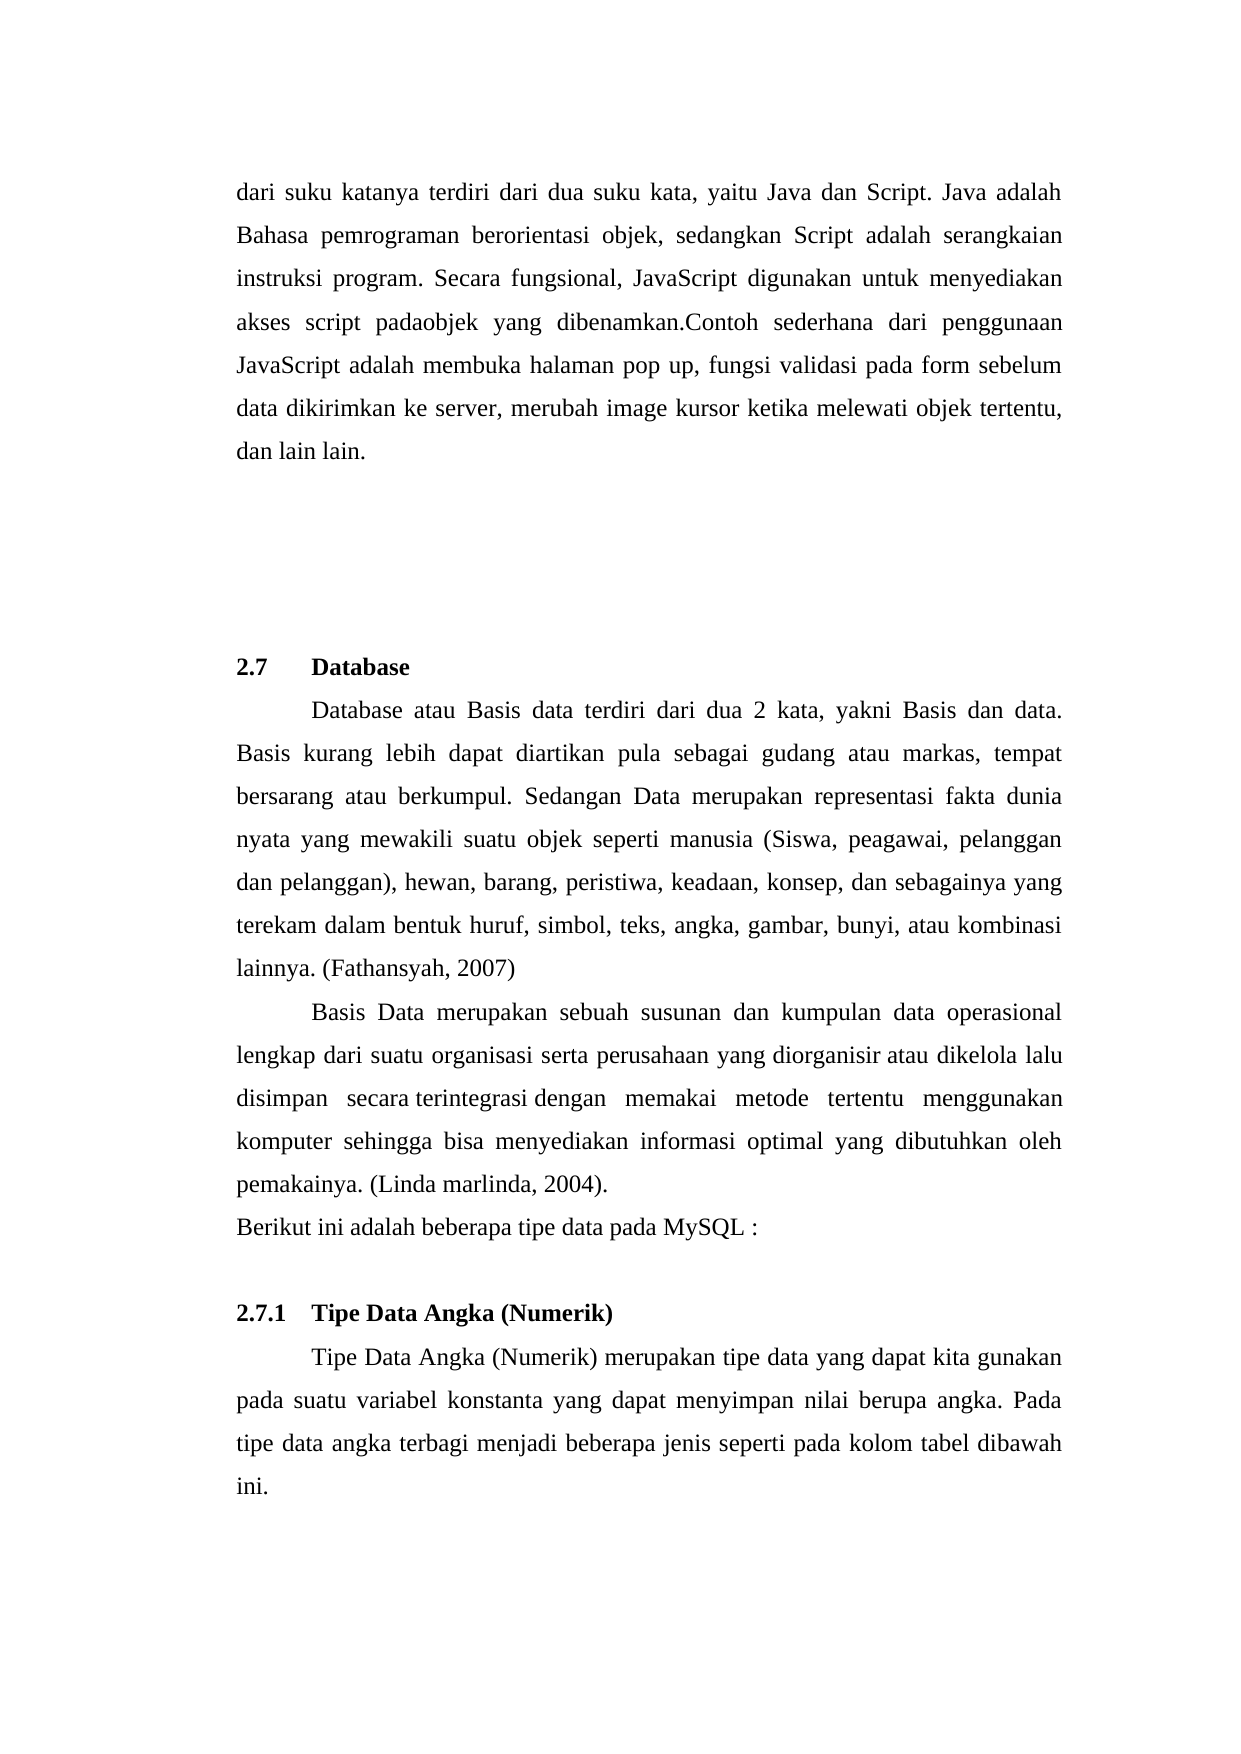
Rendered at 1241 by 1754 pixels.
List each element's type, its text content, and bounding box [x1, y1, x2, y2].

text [236, 177, 1063, 465]
text Database atau Basis data terdiri dari dua 2 kata, yakni Basis dan data. Basis kurang lebih dapat diartikan pula sebagai gudang atau markas, tempat bersarang atau berkumpul. Sedangan Data merupakan representasi fakta dunia nyata yang mewakili suatu objek seperti manusia (Siswa, peagawai, pelanggan dan pelanggan), hewan, barang, peristiwa, keadaan, konsep, dan sebagainya yang terekam dalam bentuk huruf, simbol, teks, angka, gambar, bunyi, atau kombinasi lainnya. (Fathansyah, 2007) [236, 695, 1063, 982]
text Basis Data merupakan sebuah susunan dan kumpulan data operasional lengkap dari suatu organisasi serta perusahaan yang diorganisir atau dikelola lalu disimpan secara terintegrasi dengan memakai metode tertentu menggunakan komputer sehingga bisa menyediakan informasi optimal yang dibutuhkan oleh pemakainya. (Linda marlinda, 2004). [236, 997, 1063, 1198]
text Tipe Data Angka (Numerik) merupakan tipe data yang dapat kita gunakan pada suatu variabel konstanta yang dapat menyimpan nilai berupa angka. Pada tipe data angka terbagi menjadi beberapa jenis seperti pada kolom tabel dibawah ini. [236, 1342, 1063, 1500]
text Berikut ini adalah beberapa tipe data pada MySQL : [236, 1212, 1063, 1241]
list Database [236, 652, 1063, 680]
list Tipe Data Angka (Numerik) [236, 1298, 1063, 1327]
